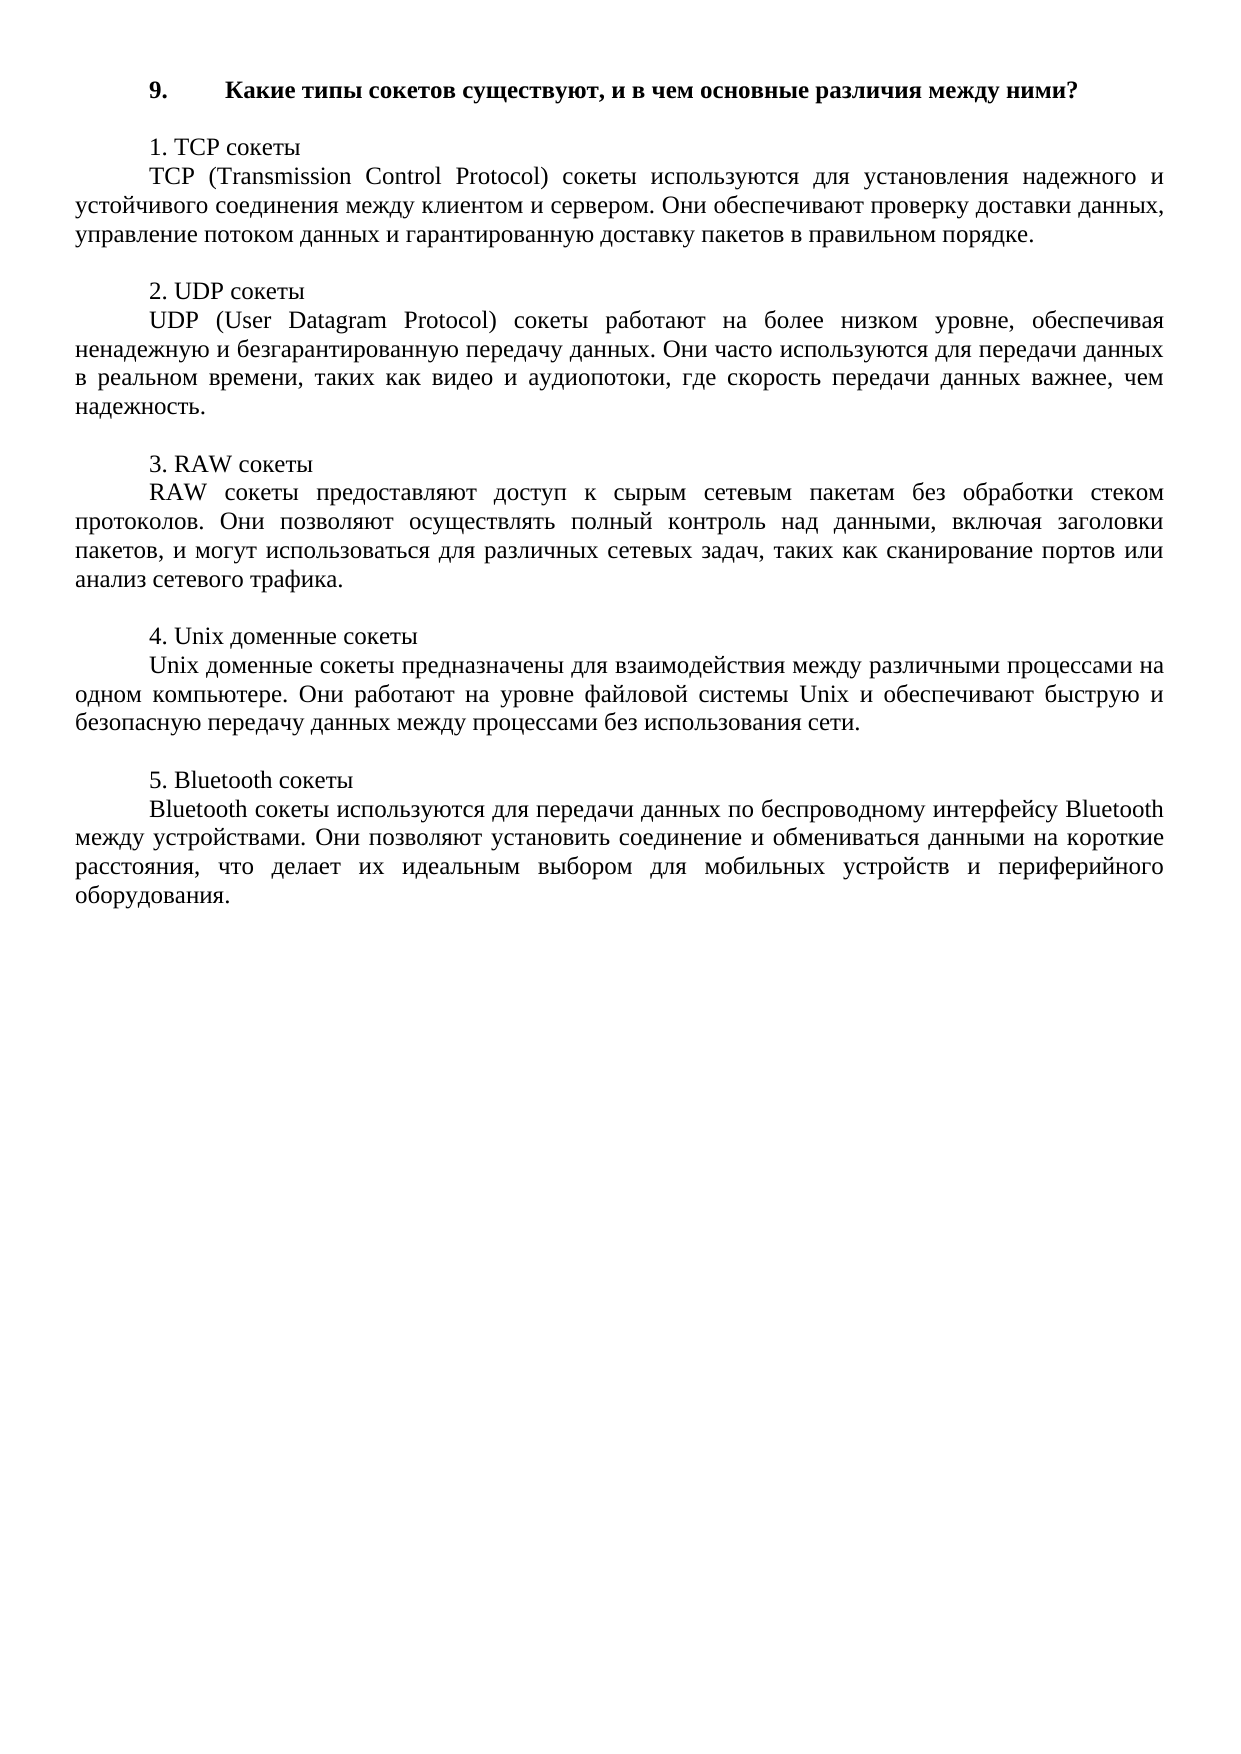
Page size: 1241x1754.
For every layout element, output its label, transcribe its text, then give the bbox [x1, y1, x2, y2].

text UDP (User Datagram Protocol) сокеты работают на более низком уровне, обеспечивая ненадежную и безгарантированную передачу данных. Они часто используются для передачи данных в реальном времени, таких как видео и аудиопотоки, где скорость передачи данных важнее, чем надежность. [75, 305, 1165, 420]
text RAW сокеты предоставляют доступ к сырым сетевым пакетам без обработки стеком протоколов. Они позволяют осуществлять полный контроль над данными, включая заголовки пакетов, и могут использоваться для различных сетевых задач, таких как сканирование портов или анализ сетевого трафика. [75, 477, 1165, 592]
text 5. Bluetooth сокеты [75, 765, 1165, 794]
text TCP (Transmission Control Protocol) сокеты используются для установления надежного и устойчивого соединения между клиентом и сервером. Они обеспечивают проверку доставки данных, управление потоком данных и гарантированную доставку пакетов в правильном порядке. [75, 161, 1165, 247]
subtitle Какие типы сокетов существуют, и в чем основные различия между ними? [75, 75, 1165, 104]
text 4. Unix доменные сокеты [75, 621, 1165, 650]
text Unix доменные сокеты предназначены для взаимодействия между различными процессами на одном компьютере. Они работают на уровне файловой системы Unix и обеспечивают быструю и безопасную передачу данных между процессами без использования сети. [75, 650, 1165, 736]
text 2. UDP сокеты [75, 276, 1165, 305]
text Bluetooth сокеты используются для передачи данных по беспроводному интерфейсу Bluetooth между устройствами. Они позволяют установить соединение и обмениваться данными на короткие расстояния, что делает их идеальным выбором для мобильных устройств и периферийного оборудования. [75, 794, 1165, 909]
text 1. TCP сокеты [75, 132, 1165, 161]
text 3. RAW сокеты [75, 449, 1165, 477]
